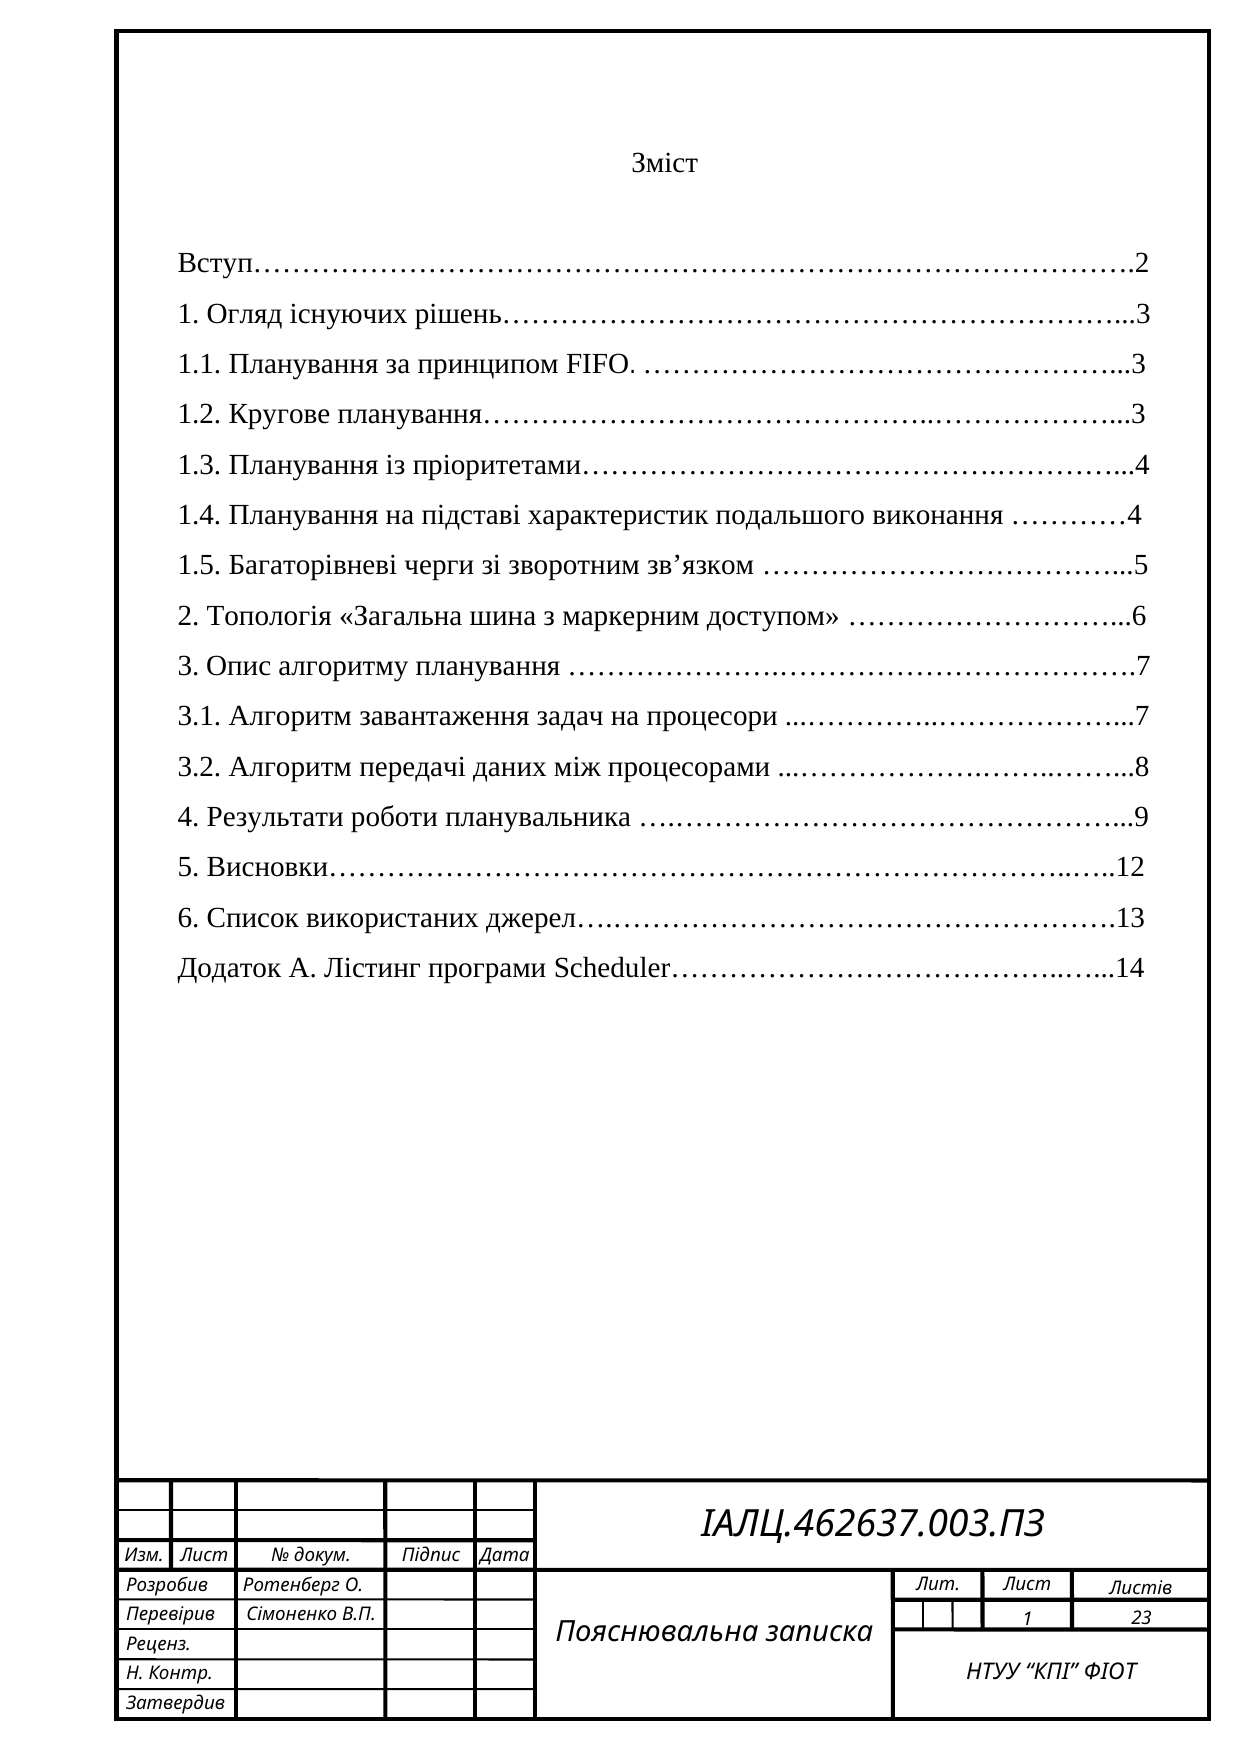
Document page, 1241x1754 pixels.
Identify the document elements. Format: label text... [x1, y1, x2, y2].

title 1.1. Планування за принципом FIFO. …………………………………………...3 [177, 346, 1152, 380]
title Вступ……………………………………………………………………………….2 [177, 246, 1152, 279]
title 3. Опис алгоритму планування ………………….……………………………….7 [177, 648, 1152, 682]
title 3.2. Алгоритм передачі даних між процесорами ...……………….……..……...8 [177, 749, 1152, 782]
title 1.5. Багаторівневі черги зі зворотним зв’язком ………………………………...5 [177, 547, 1152, 581]
title 5. Висновки…………………………………………………………………..…..12 [177, 849, 1152, 883]
title 2. Топологія «Загальна шина з маркерним доступом» ………………………...6 [177, 598, 1152, 631]
title 3.1. Алгоритм завантаження задач на процесори ...…………..………………...7 [177, 698, 1152, 732]
title 1. Огляд існуючих рішень………………………………………………………...3 [177, 296, 1152, 329]
title Зміст [177, 145, 1152, 178]
title 4. Результати роботи планувальника ….………………………………………...9 [177, 799, 1152, 833]
title 1.4. Планування на підставі характеристик подальшого виконання …………4 [177, 497, 1152, 531]
title 1.3. Планування із пріоритетами…………………………………….…………...4 [177, 447, 1152, 480]
title Додаток А. Лістинг програми Scheduler…………………………………..…...14 [177, 950, 1152, 983]
title 6. Список використаних джерел….…………………………………………….13 [177, 900, 1152, 933]
title 1.2. Кругове планування………………………………………..………………...3 [177, 397, 1152, 430]
